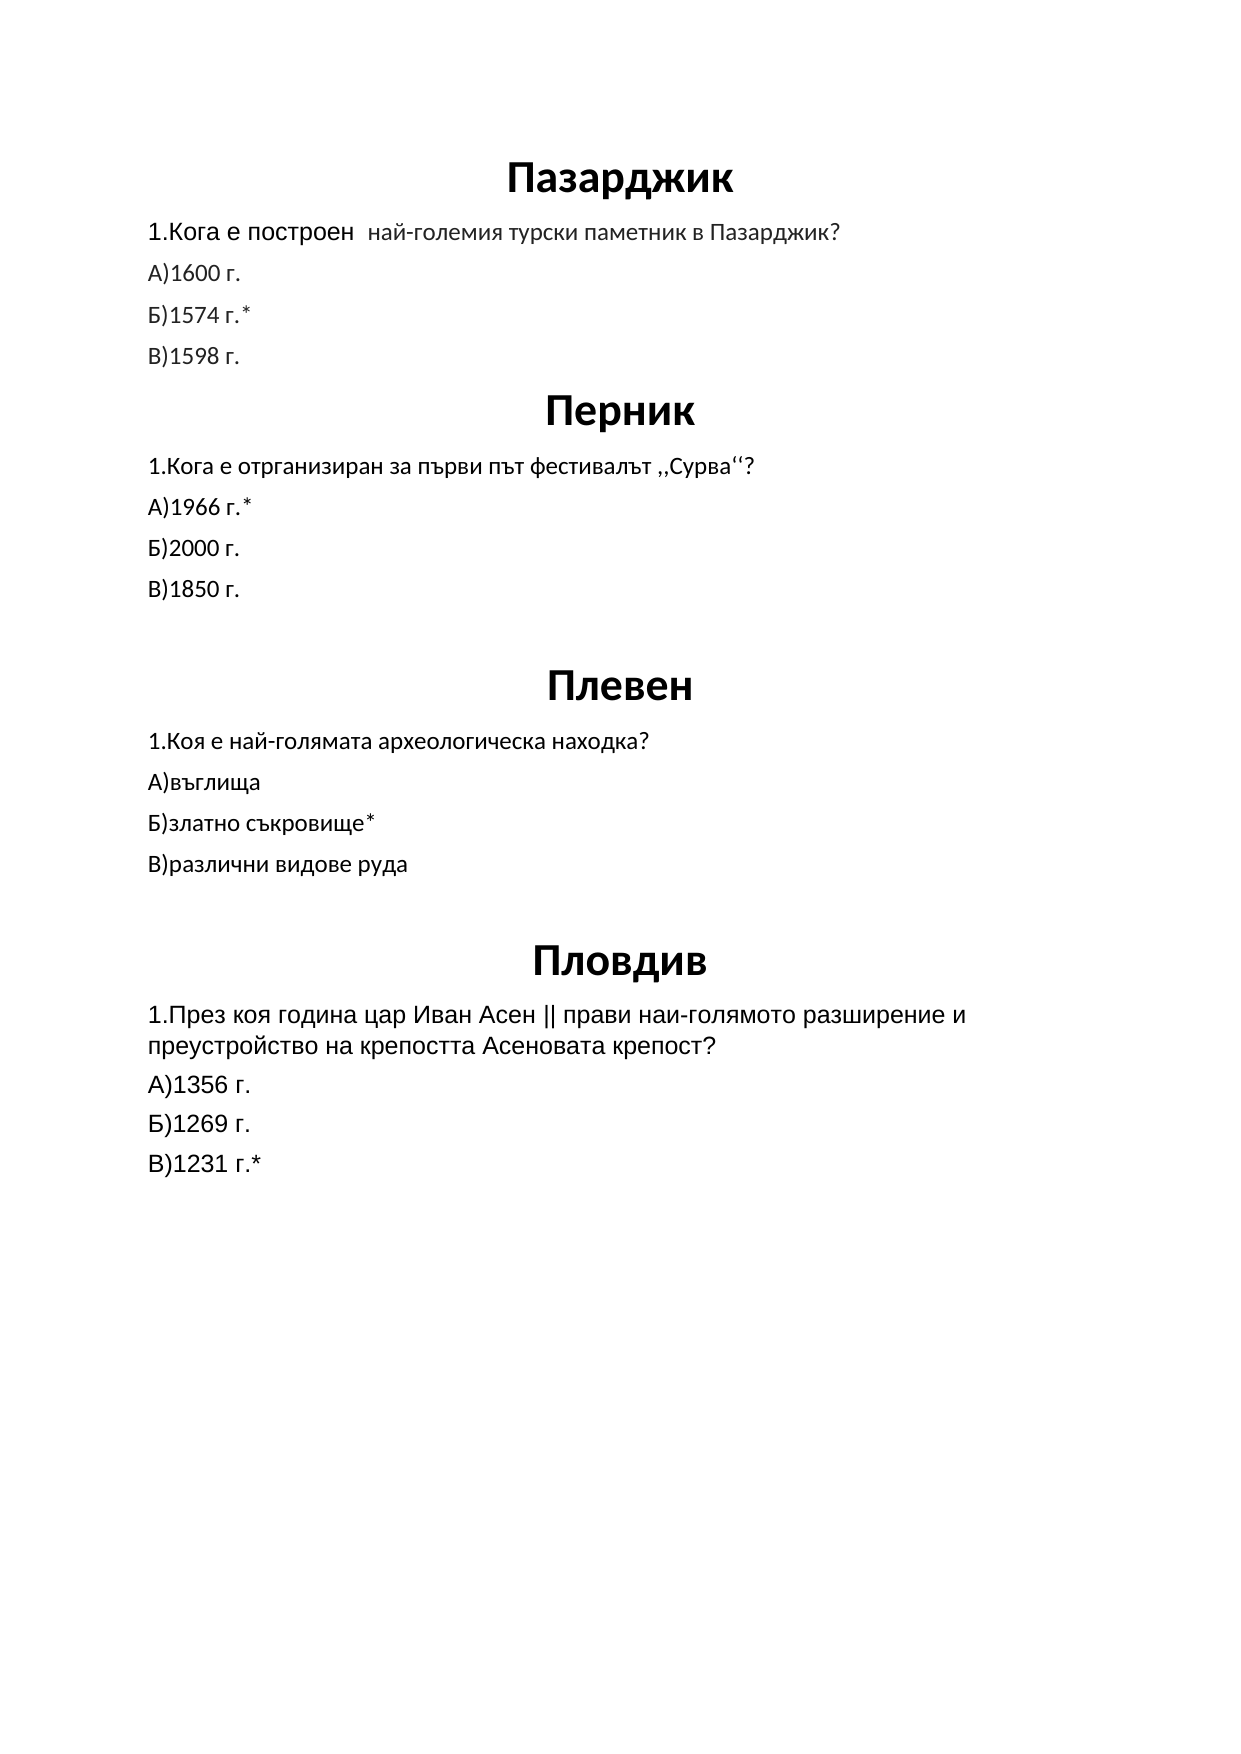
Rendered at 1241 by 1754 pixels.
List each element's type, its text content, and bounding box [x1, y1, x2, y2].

text В)1598 г. [148, 340, 1093, 371]
text Пловдив [148, 931, 1093, 987]
text А)въглища [148, 766, 1093, 797]
text А)1600 г. [148, 257, 1093, 288]
text Плевен [148, 656, 1093, 712]
text В)различни видове руда [148, 848, 1093, 879]
text 1.През коя година цар Иван Асен || прави наи-голямото разширение и преустройство на крепостта Асеновата крепост? [148, 1000, 1093, 1059]
text 1.Коя е най-голямата археологическа находка? [148, 725, 1093, 755]
text Б)2000 г. [148, 532, 1093, 563]
text Б)1574 г.* [148, 299, 1093, 329]
text Пазарджик [148, 148, 1093, 203]
text 1.Кога е отрганизиран за първи път фестивалът ,,Сурва‘‘? [148, 450, 1093, 480]
text А)1966 г.* [148, 491, 1093, 522]
text Перник [148, 381, 1093, 437]
text А)1356 г. [148, 1070, 1093, 1099]
text 1.Кога е построен най-големия турски паметник в Пазарджик? [148, 216, 1093, 247]
text В)1231 г.* [148, 1149, 1093, 1178]
text В)1850 г. [148, 574, 1093, 604]
text Б)1269 г. [148, 1109, 1093, 1138]
text Б)златно съкровище* [148, 807, 1093, 838]
